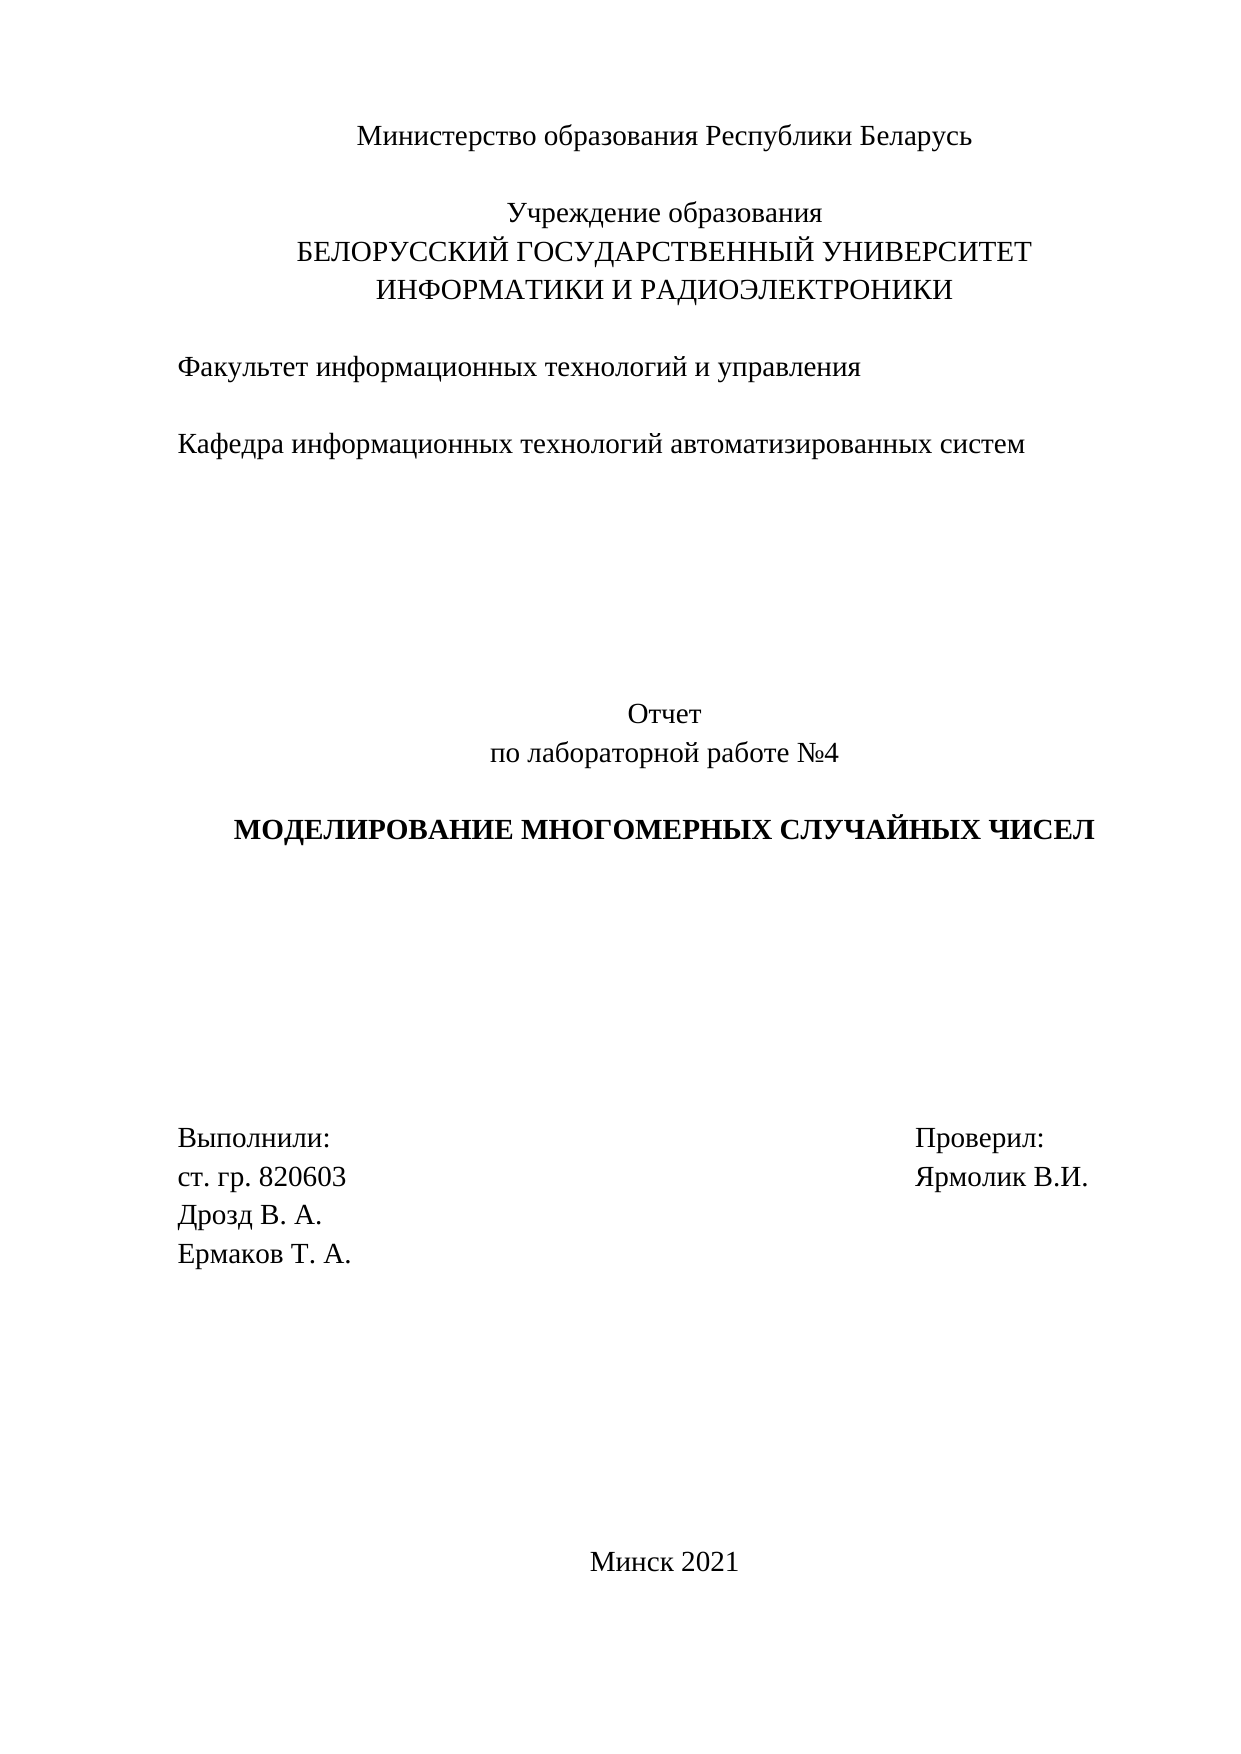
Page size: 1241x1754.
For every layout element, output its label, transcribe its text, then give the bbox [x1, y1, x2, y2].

text Отчет [177, 696, 1152, 730]
text Дрозд В. А. [177, 1197, 1152, 1231]
text БЕЛОРУССКИЙ ГОСУДАРСТВЕННЫЙ УНИВЕРСИТЕТ [177, 234, 1152, 267]
text Министерство образования Республики Беларусь [177, 118, 1152, 152]
text Ермаков Т. А. [177, 1236, 1152, 1269]
text МОДЕЛИРОВАНИЕ МНОГОМЕРНЫХ СЛУЧАЙНЫХ ЧИСЕЛ [177, 812, 1152, 845]
text Учреждение образования [177, 195, 1152, 229]
text Кафедра информационных технологий автоматизированных систем [177, 426, 1152, 460]
text ст. гр. 820603 Ярмолик В.И. [177, 1159, 1152, 1192]
text Факультет информационных технологий и управления [177, 349, 1152, 383]
text Минск 2021 [177, 1544, 1152, 1578]
text по лабораторной работе №4 [177, 735, 1152, 768]
text Выполнили: Проверил: [177, 1120, 1152, 1154]
text ИНФОРМАТИКИ И РАДИОЭЛЕКТРОНИКИ [177, 272, 1152, 306]
